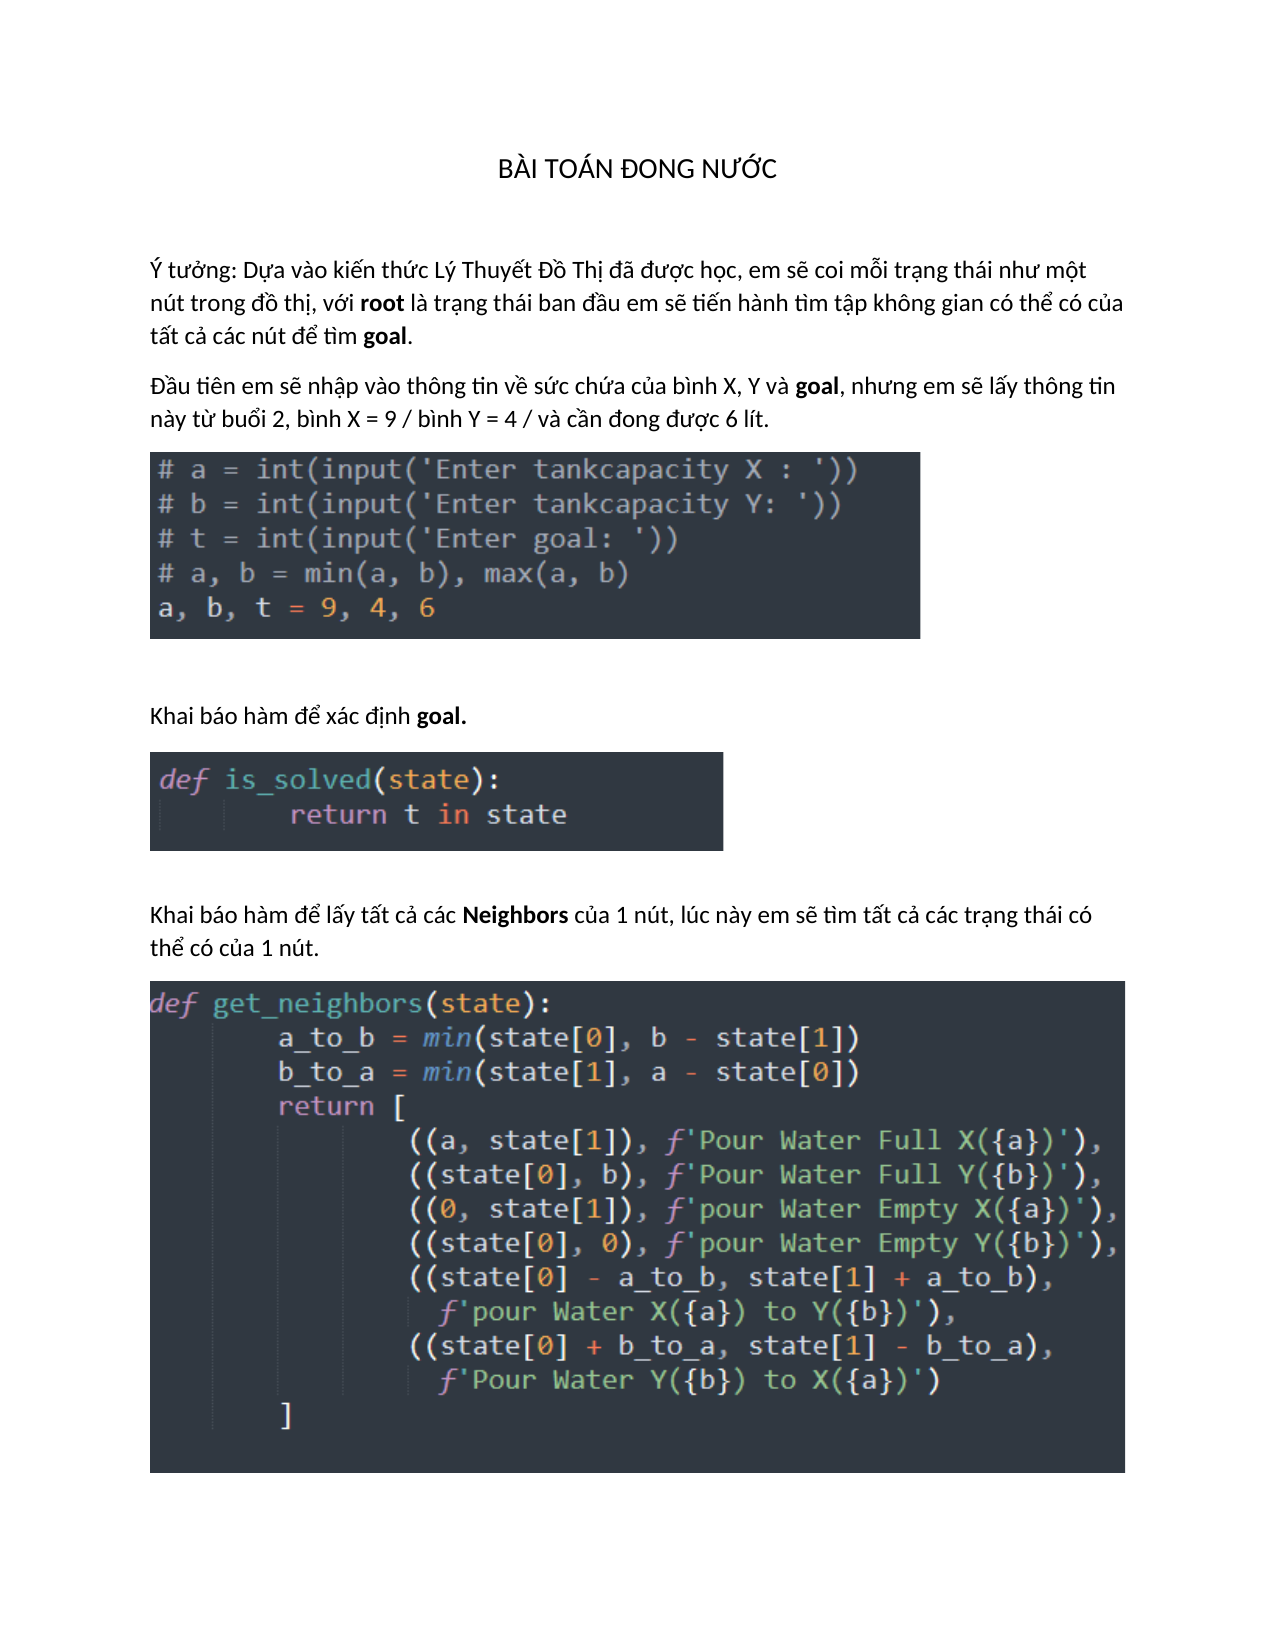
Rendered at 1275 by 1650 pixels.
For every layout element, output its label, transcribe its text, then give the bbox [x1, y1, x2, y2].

text Khai báo hàm để xác định goal. [150, 701, 1125, 731]
text Khai báo hàm để lấy tất cả các Neighbors của 1 nút, lúc này em sẽ tìm tất cả các trạng thái có thể có của 1 nút. [150, 899, 1125, 962]
picture [150, 752, 724, 851]
text Ý tưởng: Dựa vào kiến thức Lý Thuyết Đồ Thị đã được học, em sẽ coi mỗi trạng thái như một nút trong đồ thị, với root là trạng thái ban đầu em sẽ tiến hành tìm tập không gian có thể có của tất cả các nút để tìm goal. [150, 255, 1125, 351]
picture [150, 452, 921, 639]
picture [150, 981, 1125, 1473]
text BÀI TOÁN ĐONG NƯỚC [150, 150, 1125, 186]
text Đầu tiên em sẽ nhập vào thông tin về sức chứa của bình X, Y và goal, nhưng em sẽ lấy thông tin này từ buổi 2, bình X = 9 / bình Y = 4 / và cần đong được 6 lít. [150, 370, 1125, 433]
